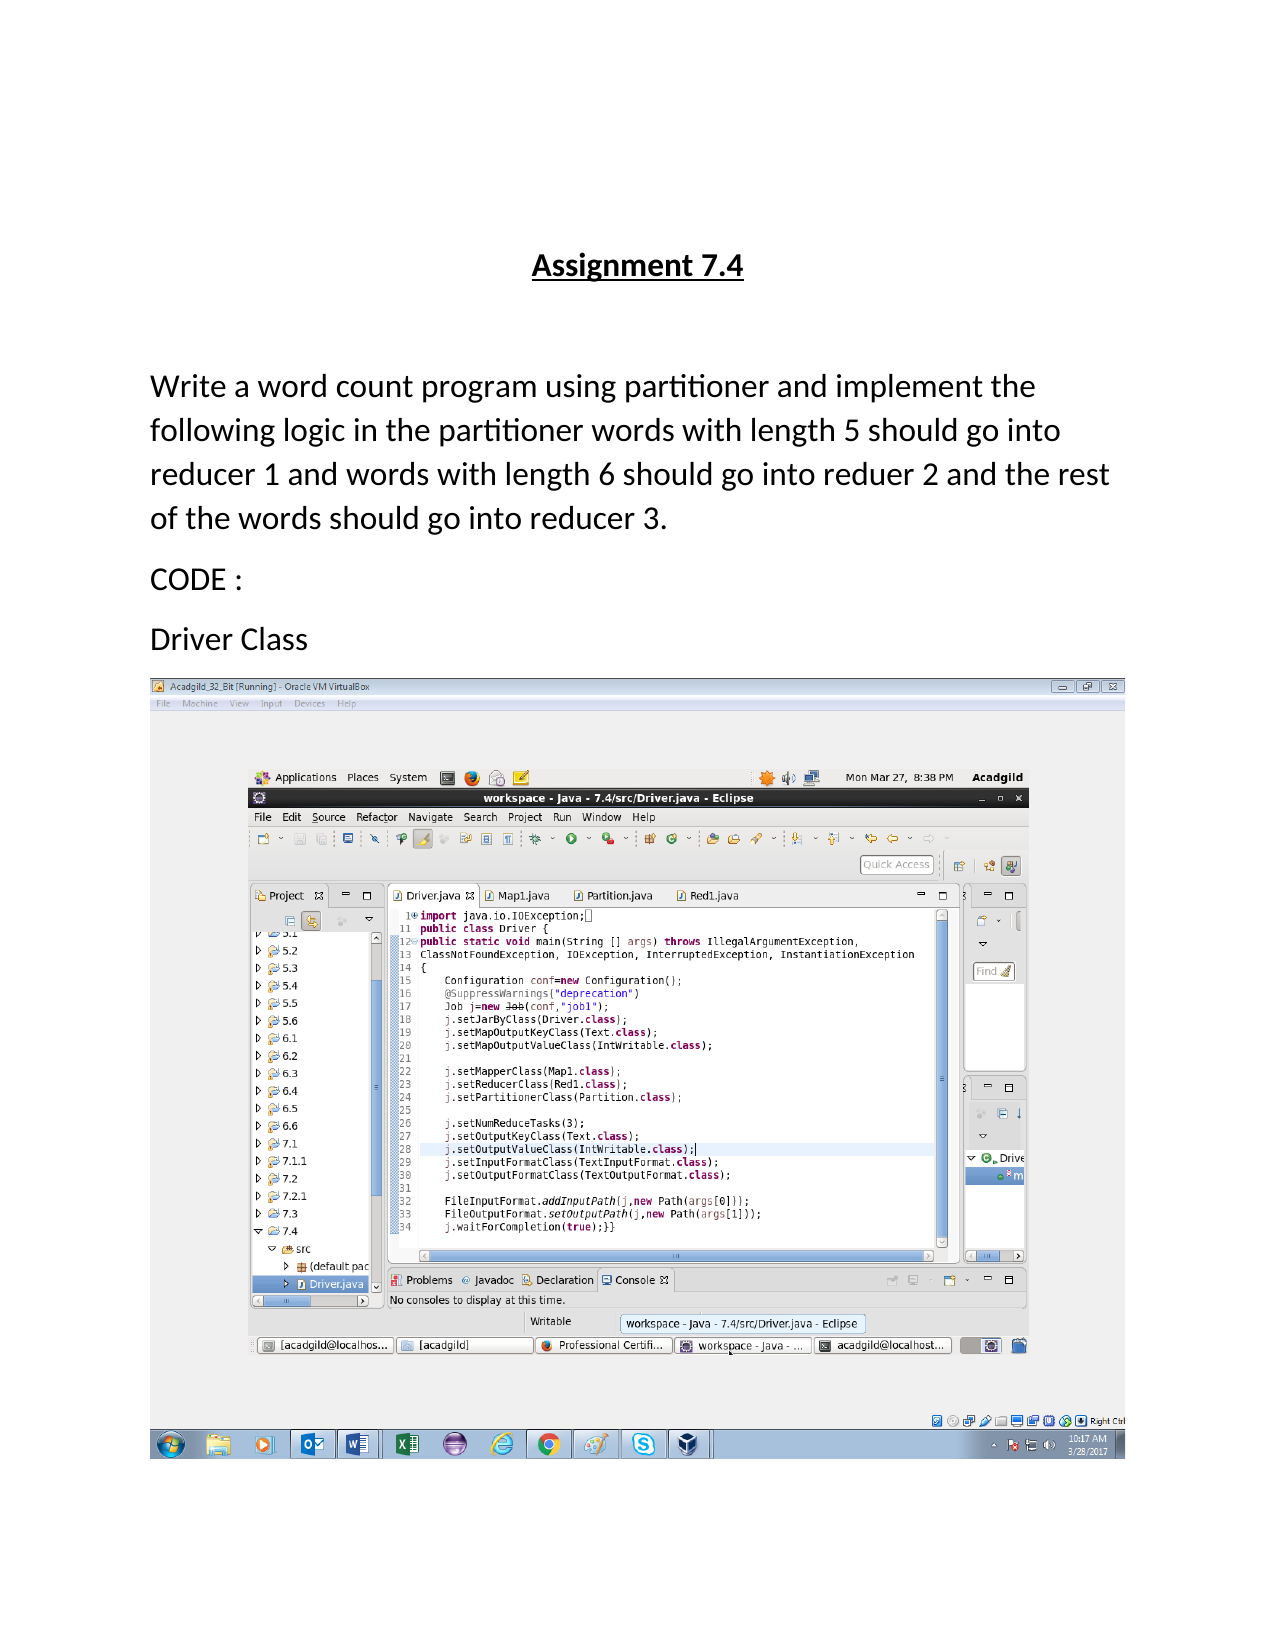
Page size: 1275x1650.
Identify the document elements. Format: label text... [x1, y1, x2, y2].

text Driver Class [150, 618, 1125, 659]
picture [150, 678, 1125, 1459]
text Assignment 7.4 [150, 244, 1125, 284]
text CODE : [150, 557, 1125, 598]
text Write a word count program using partitioner and implement the following logic in the partitioner words with length 5 should go into reducer 1 and words with length 6 should go into reduer 2 and the rest of the words should go into reducer 3. [150, 365, 1125, 538]
